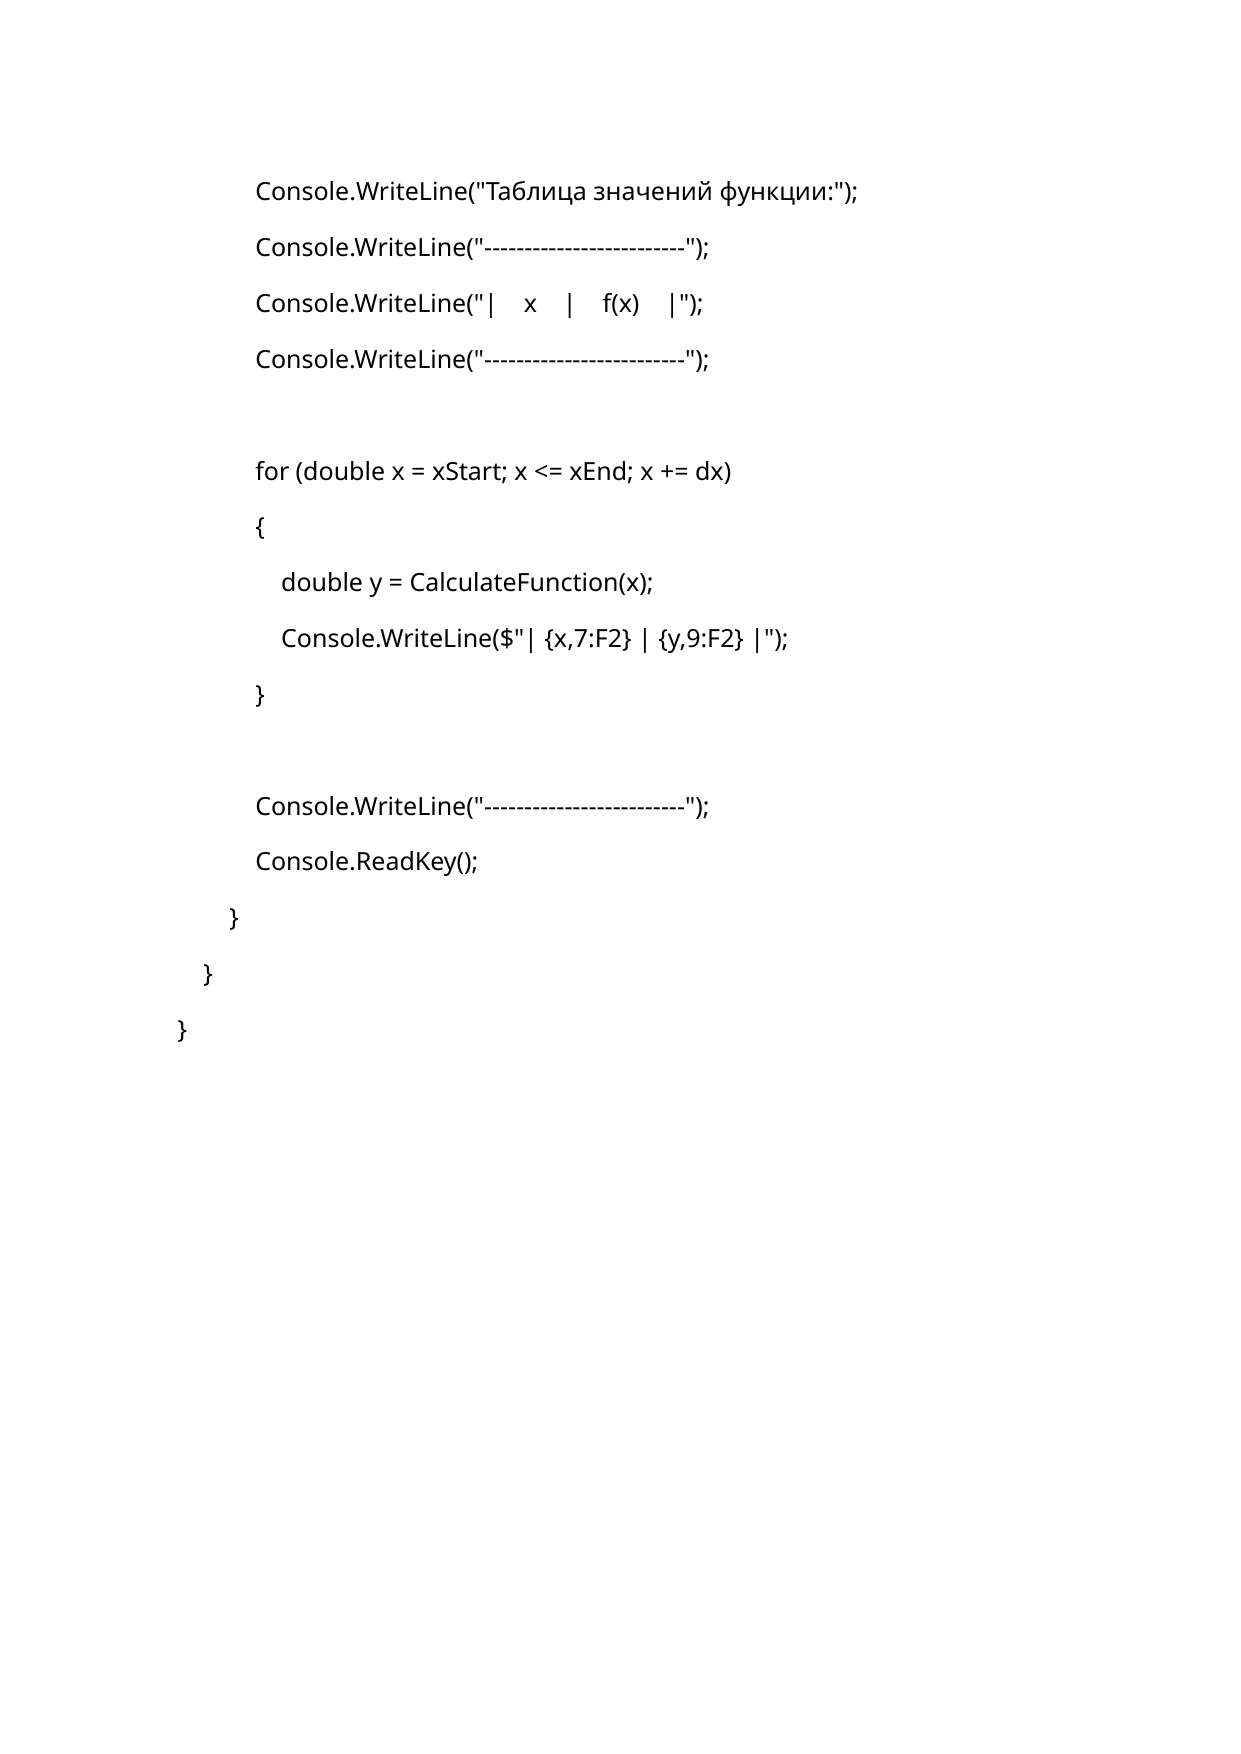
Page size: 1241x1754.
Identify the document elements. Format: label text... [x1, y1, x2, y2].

text } [177, 676, 1152, 711]
text } [177, 956, 1152, 990]
text Console.ReadKey(); [177, 844, 1152, 878]
text double y = CalculateFunction(x); [177, 565, 1152, 599]
text Console.WriteLine($"| {x,7:F2} | {y,9:F2} |"); [177, 621, 1152, 655]
text Console.WriteLine("-------------------------"); [177, 230, 1152, 264]
text Console.WriteLine("-------------------------"); [177, 341, 1152, 376]
text Console.WriteLine("| x | f(x) |"); [177, 286, 1152, 320]
text } [177, 900, 1152, 934]
text Console.WriteLine("Таблица значений функции:"); [177, 174, 1152, 208]
text { [177, 509, 1152, 543]
text for (double x = xStart; x <= xEnd; x += dx) [177, 453, 1152, 487]
text Console.WriteLine("-------------------------"); [177, 788, 1152, 822]
text } [177, 1011, 1152, 1046]
